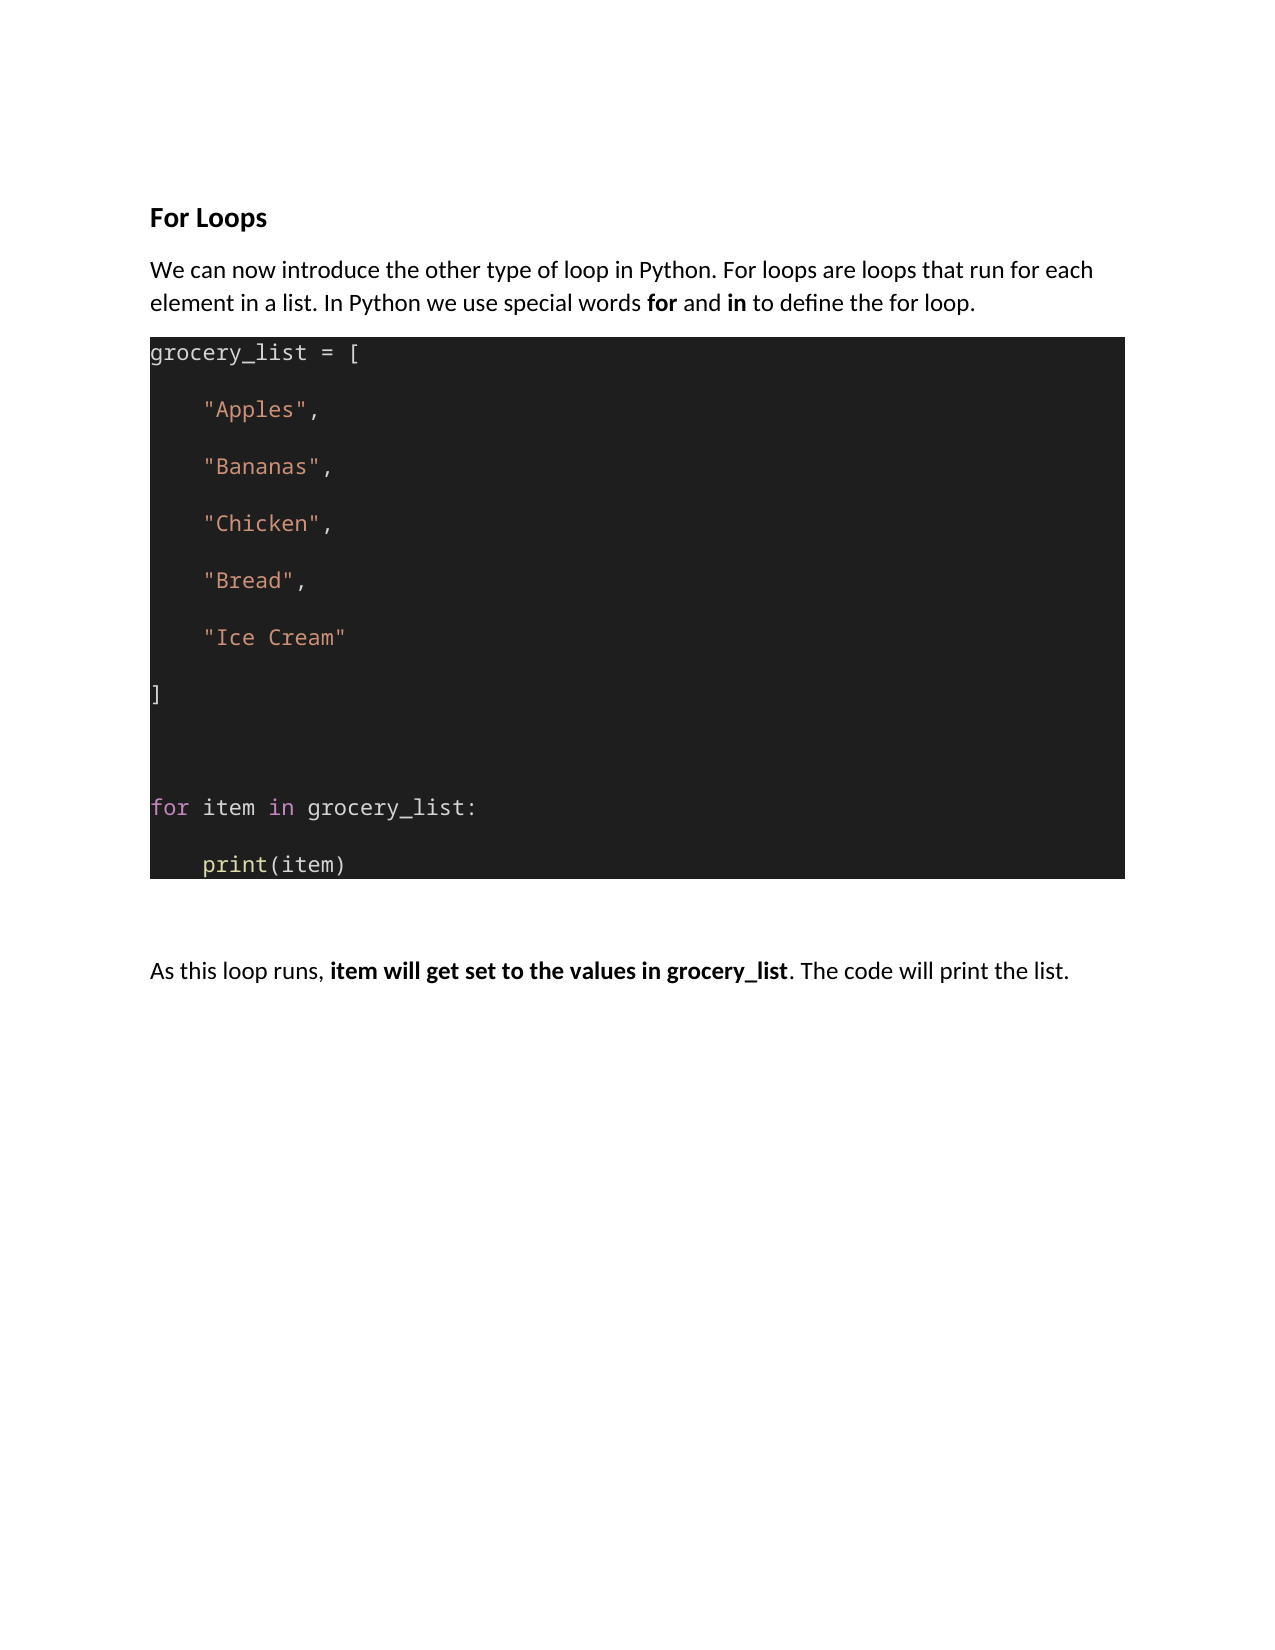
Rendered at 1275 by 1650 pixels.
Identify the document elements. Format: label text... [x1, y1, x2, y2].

text for item in grocery_list: [150, 792, 1125, 822]
text "Bread", [150, 565, 1125, 594]
text As this loop runs, item will get set to the values in grocery_list. The code will print the list. [150, 956, 1125, 986]
text "Bananas", [150, 451, 1125, 481]
text "Ice Cream" [150, 622, 1125, 651]
text We can now introduce the other type of loop in Python. For loops are loops that run for each element in a list. In Python we use special words for and in to define the for loop. [150, 255, 1125, 318]
text "Apples", [150, 394, 1125, 424]
text print(item) [150, 849, 1125, 879]
text grocery_list = [ [150, 337, 1125, 367]
text "Chicken", [150, 508, 1125, 538]
text For Loops [150, 199, 1125, 235]
text ] [150, 678, 1125, 708]
